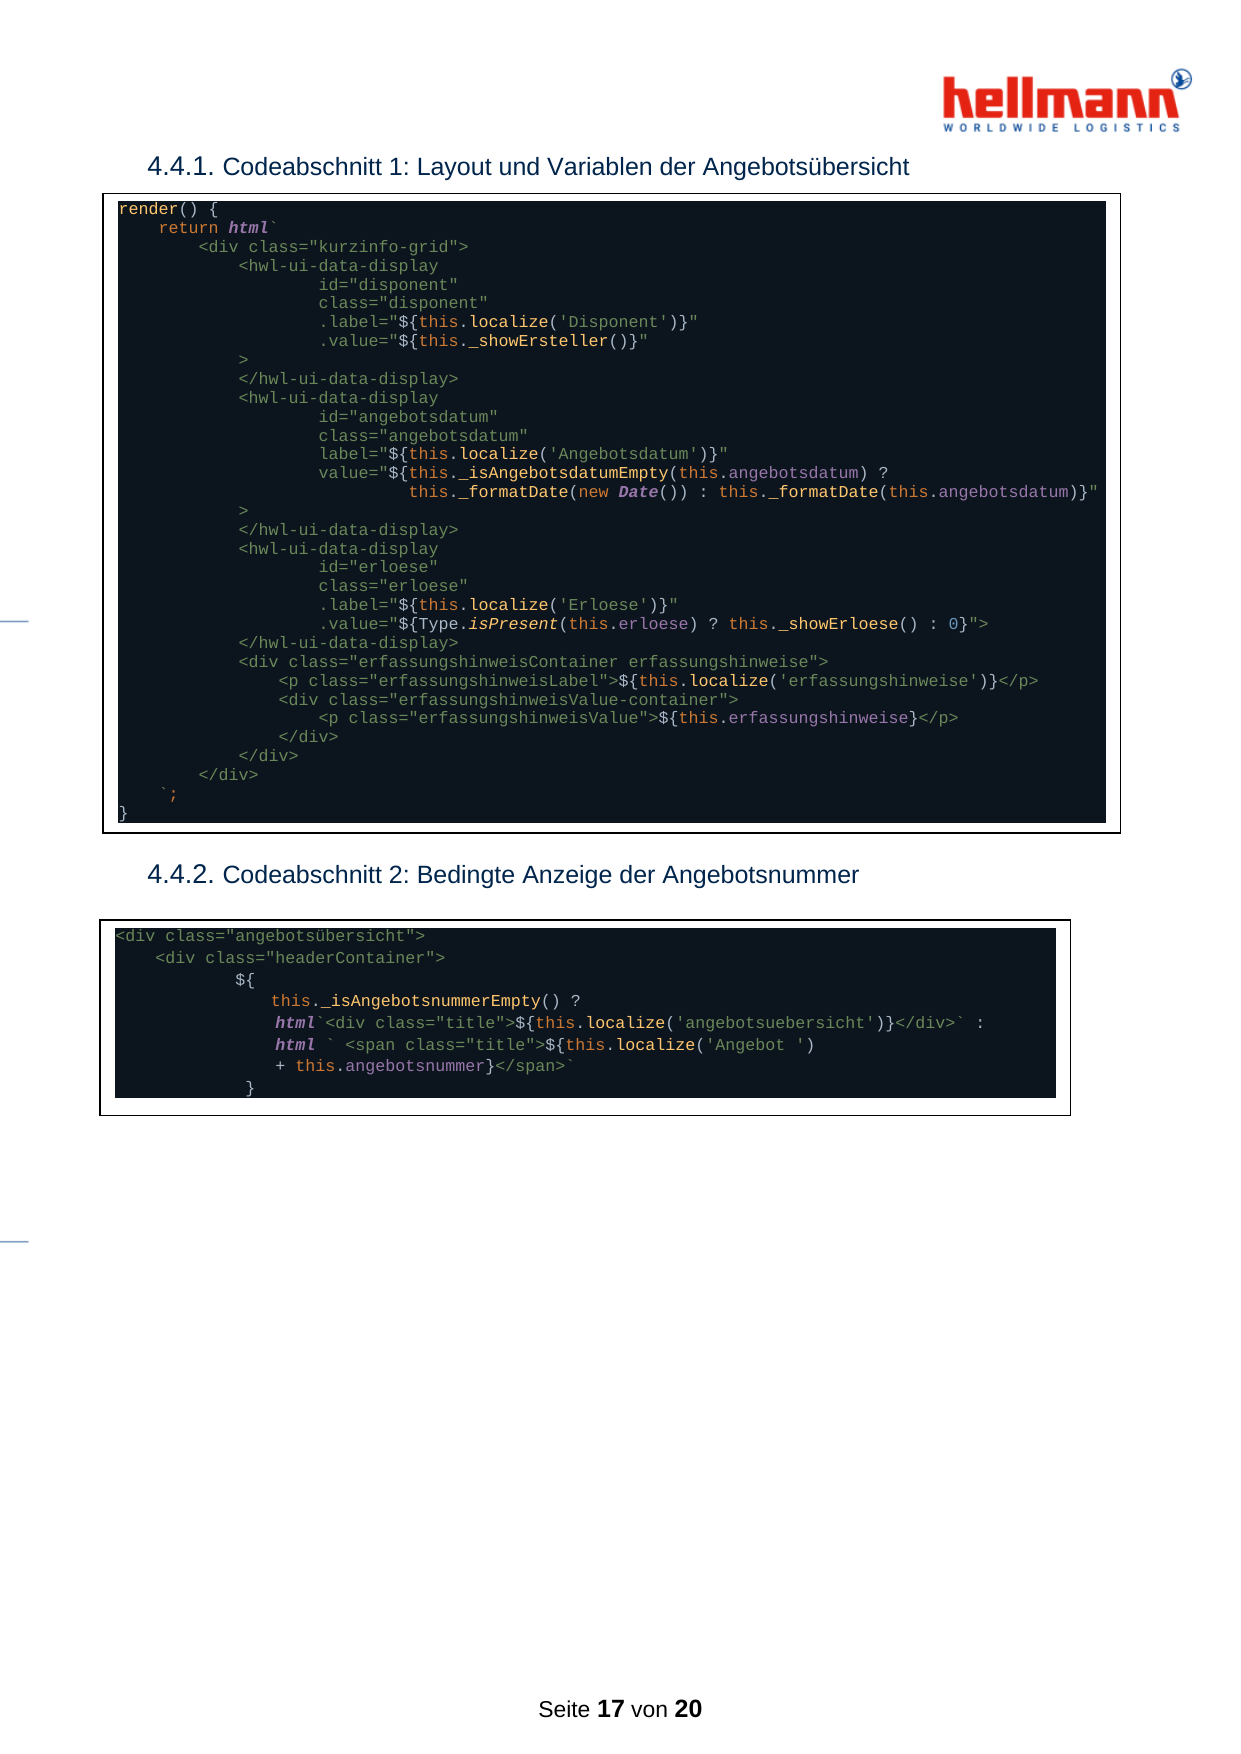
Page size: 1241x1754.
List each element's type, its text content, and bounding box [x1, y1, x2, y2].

subtitle Codeabschnitt 1: Layout und Variablen der Angebotsübersicht [147, 150, 1093, 181]
subtitle Codeabschnitt 2: Bedingte Anzeige der Angebotsnummer [147, 834, 1093, 889]
picture [0, 1, 1239, 1644]
